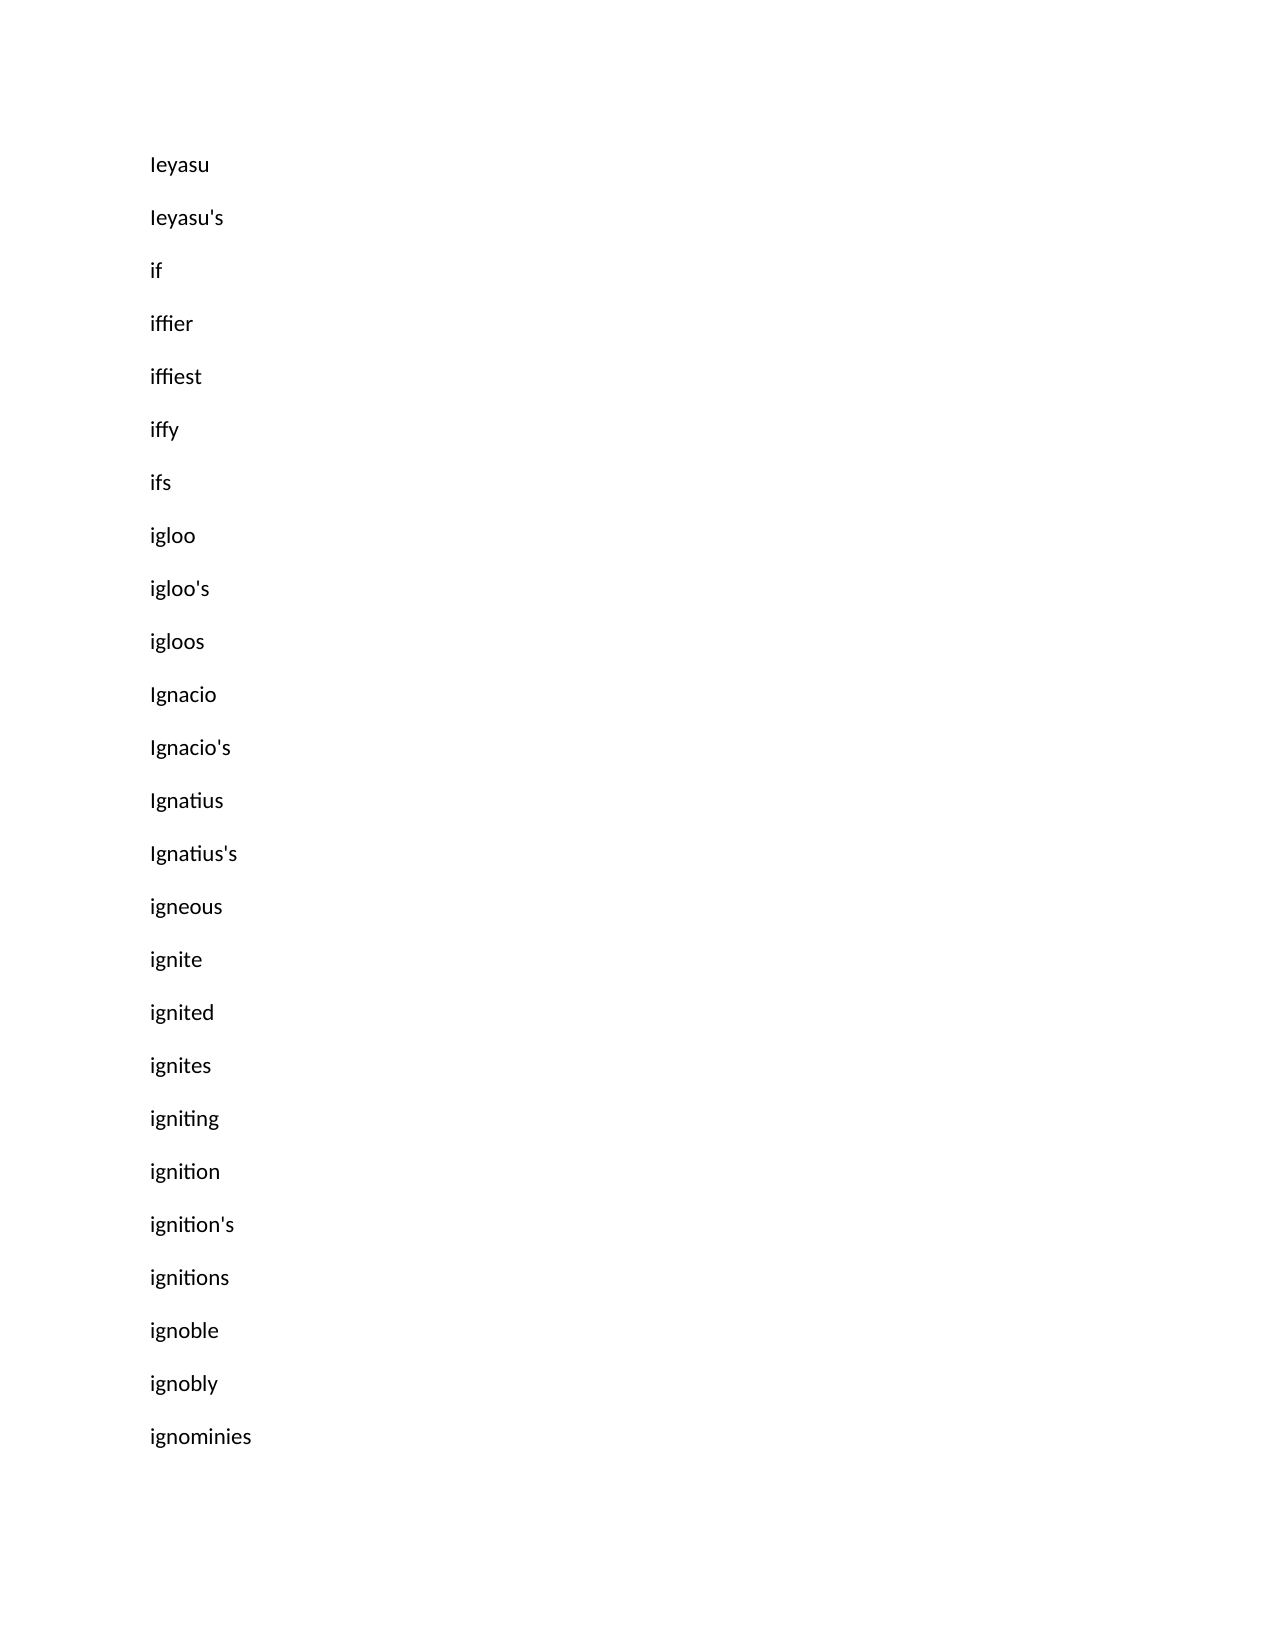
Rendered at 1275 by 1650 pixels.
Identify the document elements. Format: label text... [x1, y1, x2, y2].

text igloo's [150, 574, 1125, 602]
text Ignacio [150, 680, 1125, 708]
text ignite [150, 945, 1125, 973]
text igniting [150, 1104, 1125, 1132]
text ignition [150, 1157, 1125, 1185]
text ignition's [150, 1210, 1125, 1238]
text ignitions [150, 1263, 1125, 1291]
text ignites [150, 1051, 1125, 1079]
text ignobly [150, 1369, 1125, 1397]
text iffier [150, 309, 1125, 337]
text igloos [150, 627, 1125, 655]
text iffiest [150, 362, 1125, 390]
text ignoble [150, 1316, 1125, 1344]
text Ieyasu [150, 150, 1125, 178]
text if [150, 256, 1125, 284]
text igneous [150, 892, 1125, 920]
text Ieyasu's [150, 203, 1125, 231]
text Ignatius [150, 786, 1125, 814]
text Ignacio's [150, 733, 1125, 761]
text ifs [150, 468, 1125, 496]
text ignominies [150, 1422, 1125, 1451]
text Ignatius's [150, 839, 1125, 867]
text iffy [150, 415, 1125, 443]
text ignited [150, 998, 1125, 1026]
text igloo [150, 521, 1125, 549]
